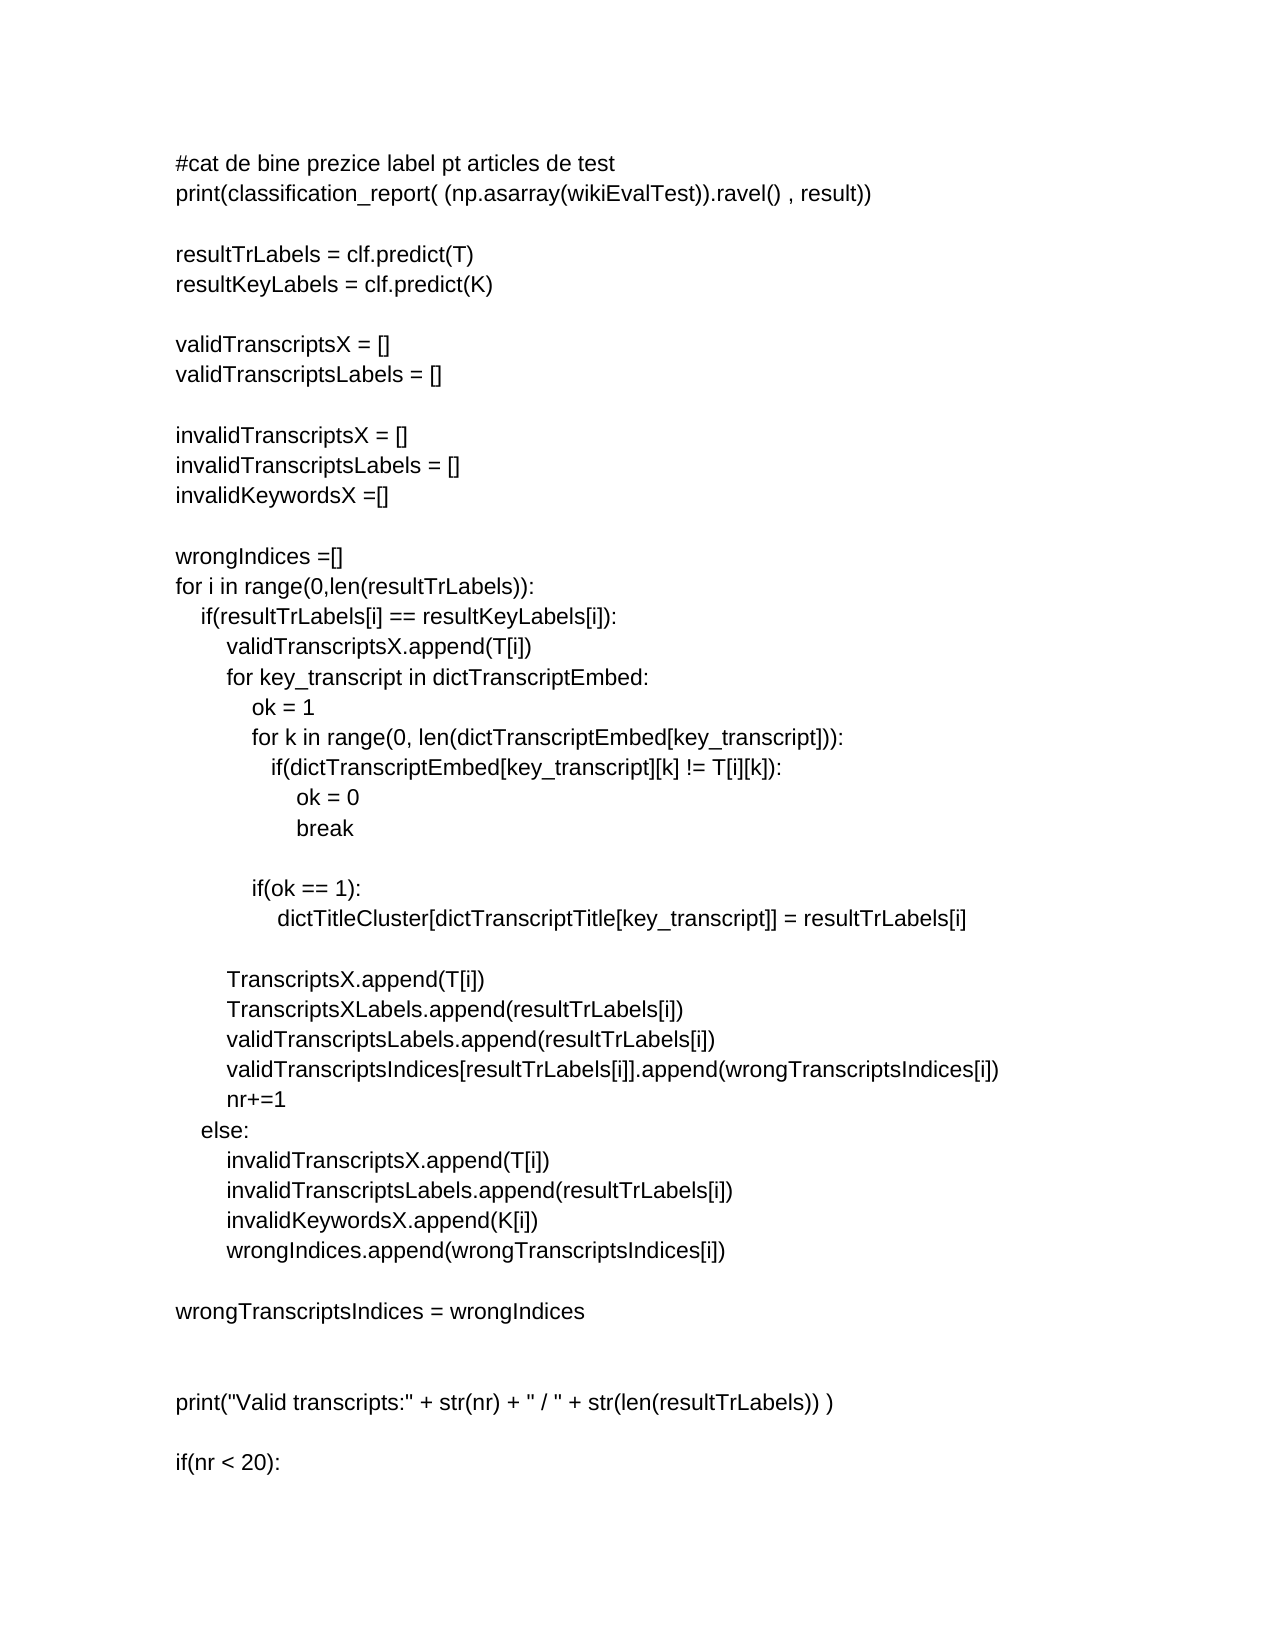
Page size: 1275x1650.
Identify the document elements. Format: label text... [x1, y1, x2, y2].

text if(nr < 20): [150, 1449, 1125, 1475]
text else: [150, 1117, 1125, 1143]
text if(dictTranscriptEmbed[key_transcript][k] != T[i][k]): [150, 754, 1125, 781]
text wrongIndices.append(wrongTranscriptsIndices[i]) [150, 1237, 1125, 1264]
text break [150, 814, 1125, 841]
text validTranscriptsIndices[resultTrLabels[i]].append(wrongTranscriptsIndices[i]) [150, 1056, 1125, 1083]
text invalidTranscriptsX = [] [150, 422, 1125, 448]
text invalidTranscriptsX.append(T[i]) [150, 1147, 1125, 1173]
text resultKeyLabels = clf.predict(K) [150, 271, 1125, 297]
text #cat de bine prezice label pt articles de test [150, 150, 1125, 176]
text invalidTranscriptsLabels = [] [150, 452, 1125, 478]
text wrongTranscriptsIndices = wrongIndices [150, 1298, 1125, 1324]
text nr+=1 [150, 1086, 1125, 1113]
text for k in range(0, len(dictTranscriptEmbed[key_transcript])): [150, 724, 1125, 750]
text TranscriptsXLabels.append(resultTrLabels[i]) [150, 996, 1125, 1022]
text invalidTranscriptsLabels.append(resultTrLabels[i]) [150, 1177, 1125, 1203]
text print("Valid transcripts:" + str(nr) + " / " + str(len(resultTrLabels)) ) [150, 1388, 1125, 1415]
text invalidKeywordsX =[] [150, 482, 1125, 509]
text for key_transcript in dictTranscriptEmbed: [150, 663, 1125, 690]
text for i in range(0,len(resultTrLabels)): [150, 573, 1125, 599]
text if(ok == 1): [150, 875, 1125, 901]
text print(classification_report( (np.asarray(wikiEvalTest)).ravel() , result)) [150, 180, 1125, 207]
text TranscriptsX.append(T[i]) [150, 966, 1125, 992]
text resultTrLabels = clf.predict(T) [150, 241, 1125, 267]
text wrongIndices =[] [150, 543, 1125, 569]
text validTranscriptsLabels = [] [150, 361, 1125, 388]
text validTranscriptsX = [] [150, 331, 1125, 358]
text validTranscriptsLabels.append(resultTrLabels[i]) [150, 1026, 1125, 1052]
text dictTitleCluster[dictTranscriptTitle[key_transcript]] = resultTrLabels[i] [150, 905, 1125, 932]
text validTranscriptsX.append(T[i]) [150, 633, 1125, 660]
text if(resultTrLabels[i] == resultKeyLabels[i]): [150, 603, 1125, 629]
text ok = 0 [150, 784, 1125, 811]
text invalidKeywordsX.append(K[i]) [150, 1207, 1125, 1234]
text ok = 1 [150, 694, 1125, 720]
